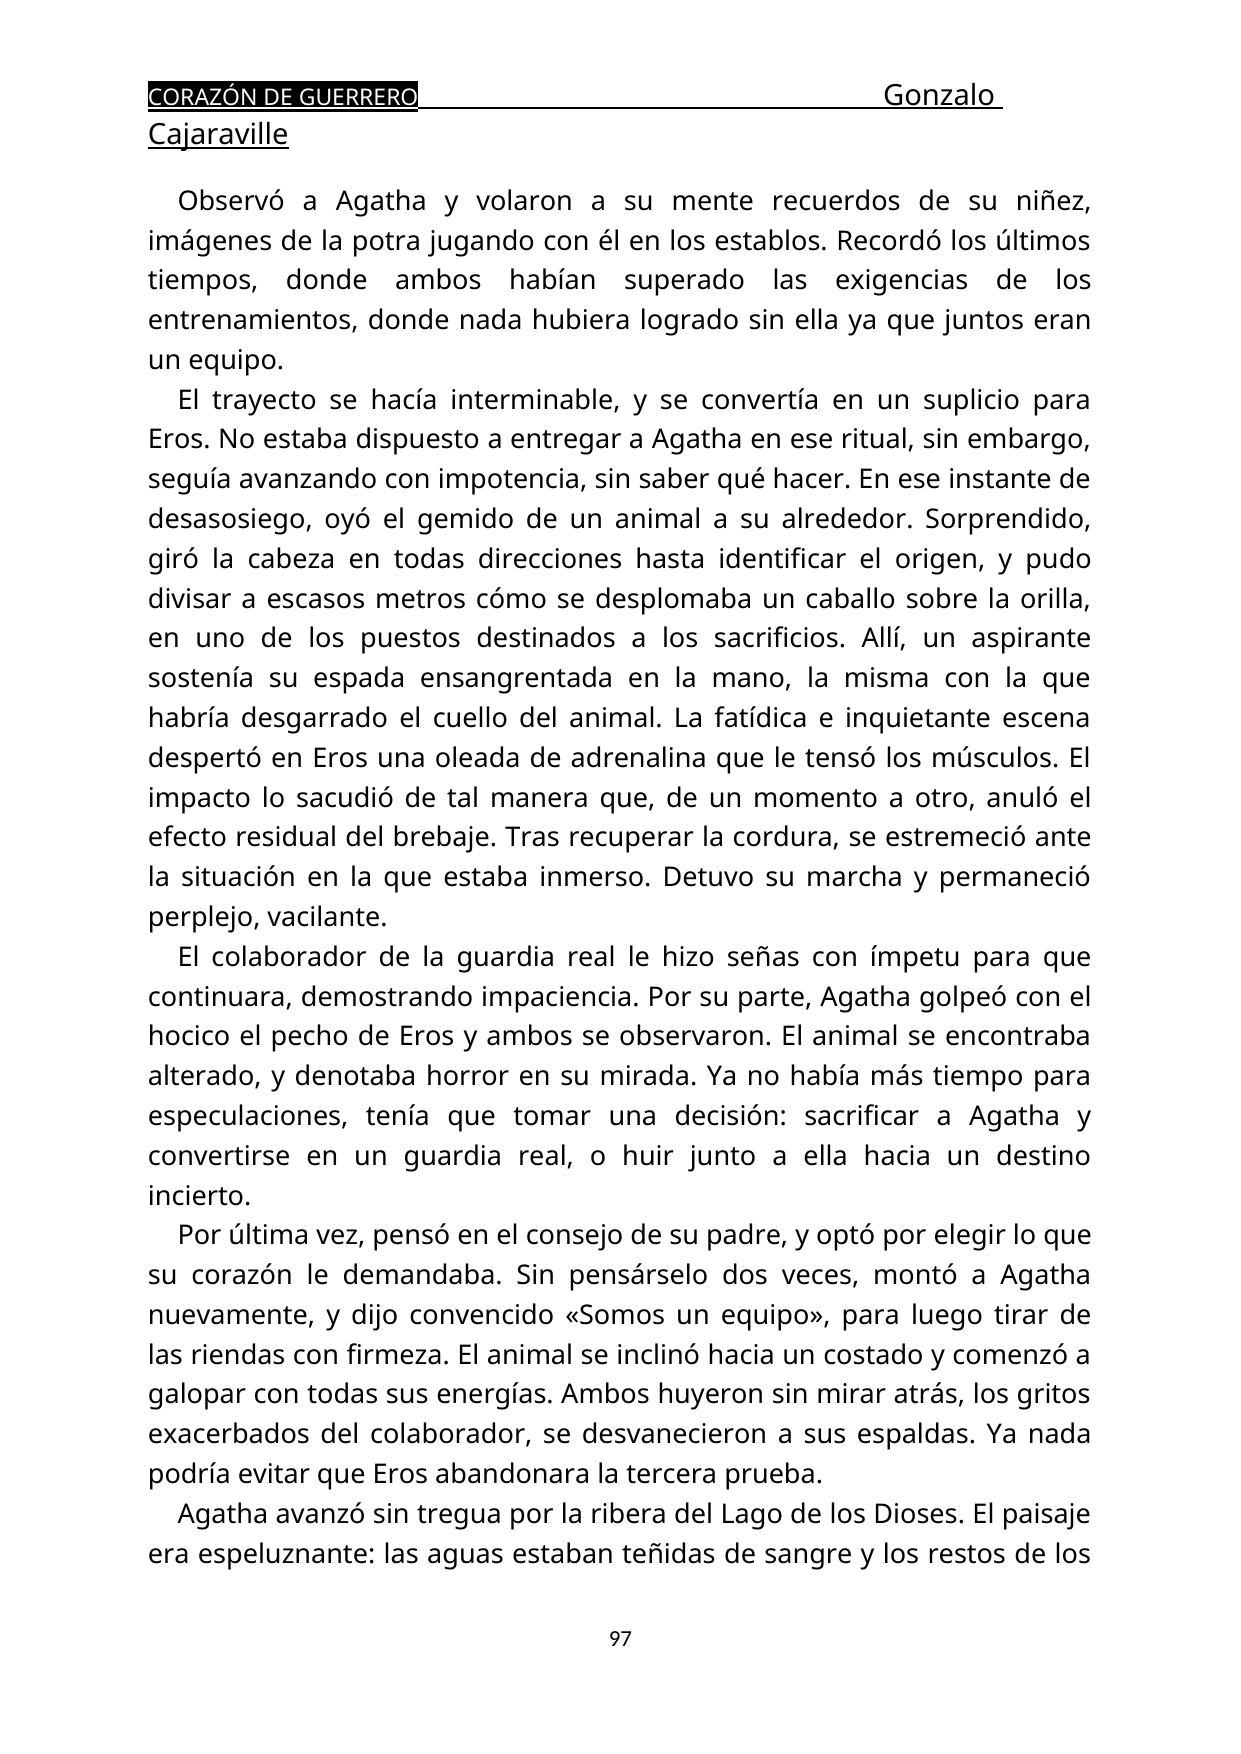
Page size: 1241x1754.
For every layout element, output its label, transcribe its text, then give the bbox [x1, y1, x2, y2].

text El trayecto se hacía interminable, y se convertía en un suplicio para Eros. No estaba dispuesto a entregar a Agatha en ese ritual, sin embargo, seguía avanzando con impotencia, sin saber qué hacer. En ese instante de desasosiego, oyó el gemido de un animal a su alrededor. Sorprendido, giró la cabeza en todas direcciones hasta identificar el origen, y pudo divisar a escasos metros cómo se desplomaba un caballo sobre la orilla, en uno de los puestos destinados a los sacrificios. Allí, un aspirante sostenía su espada ensangrentada en la mano, la misma con la que habría desgarrado el cuello del animal. La fatídica e inquietante escena despertó en Eros una oleada de adrenalina que le tensó los músculos. El impacto lo sacudió de tal manera que, de un momento a otro, anuló el efecto residual del brebaje. Tras recuperar la cordura, se estremeció ante la situación en la que estaba inmerso. Detuvo su marcha y permaneció perplejo, vacilante. [148, 380, 1092, 934]
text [148, 1494, 1092, 1571]
text Observó a Agatha y volaron a su mente recuerdos de su niñez, imágenes de la potra jugando con él en los establos. Recordó los últimos tiempos, donde ambos habían superado las exigencias de los entrenamientos, donde nada hubiera logrado sin ella ya que juntos eran un equipo. [148, 181, 1092, 377]
text El colaborador de la guardia real le hizo señas con ímpetu para que continuara, demostrando impaciencia. Por su parte, Agatha golpeó con el hocico el pecho de Eros y ambos se observaron. El animal se encontraba alterado, y denotaba horror en su mirada. Ya no había más tiempo para especulaciones, tenía que tomar una decisión: sacrificar a Agatha y convertirse en un guardia real, o huir junto a ella hacia un destino incierto. [148, 937, 1092, 1213]
text Por última vez, pensó en el consejo de su padre, y optó por elegir lo que su corazón le demandaba. Sin pensárselo dos veces, montó a Agatha nuevamente, y dijo convencido «Somos un equipo», para luego tirar de las riendas con firmeza. El animal se inclinó hacia un costado y comenzó a galopar con todas sus energías. Ambos huyeron sin mirar atrás, los gritos exacerbados del colaborador, se desvanecieron a sus espaldas. Ya nada podría evitar que Eros abandonara la tercera prueba. [148, 1216, 1092, 1491]
